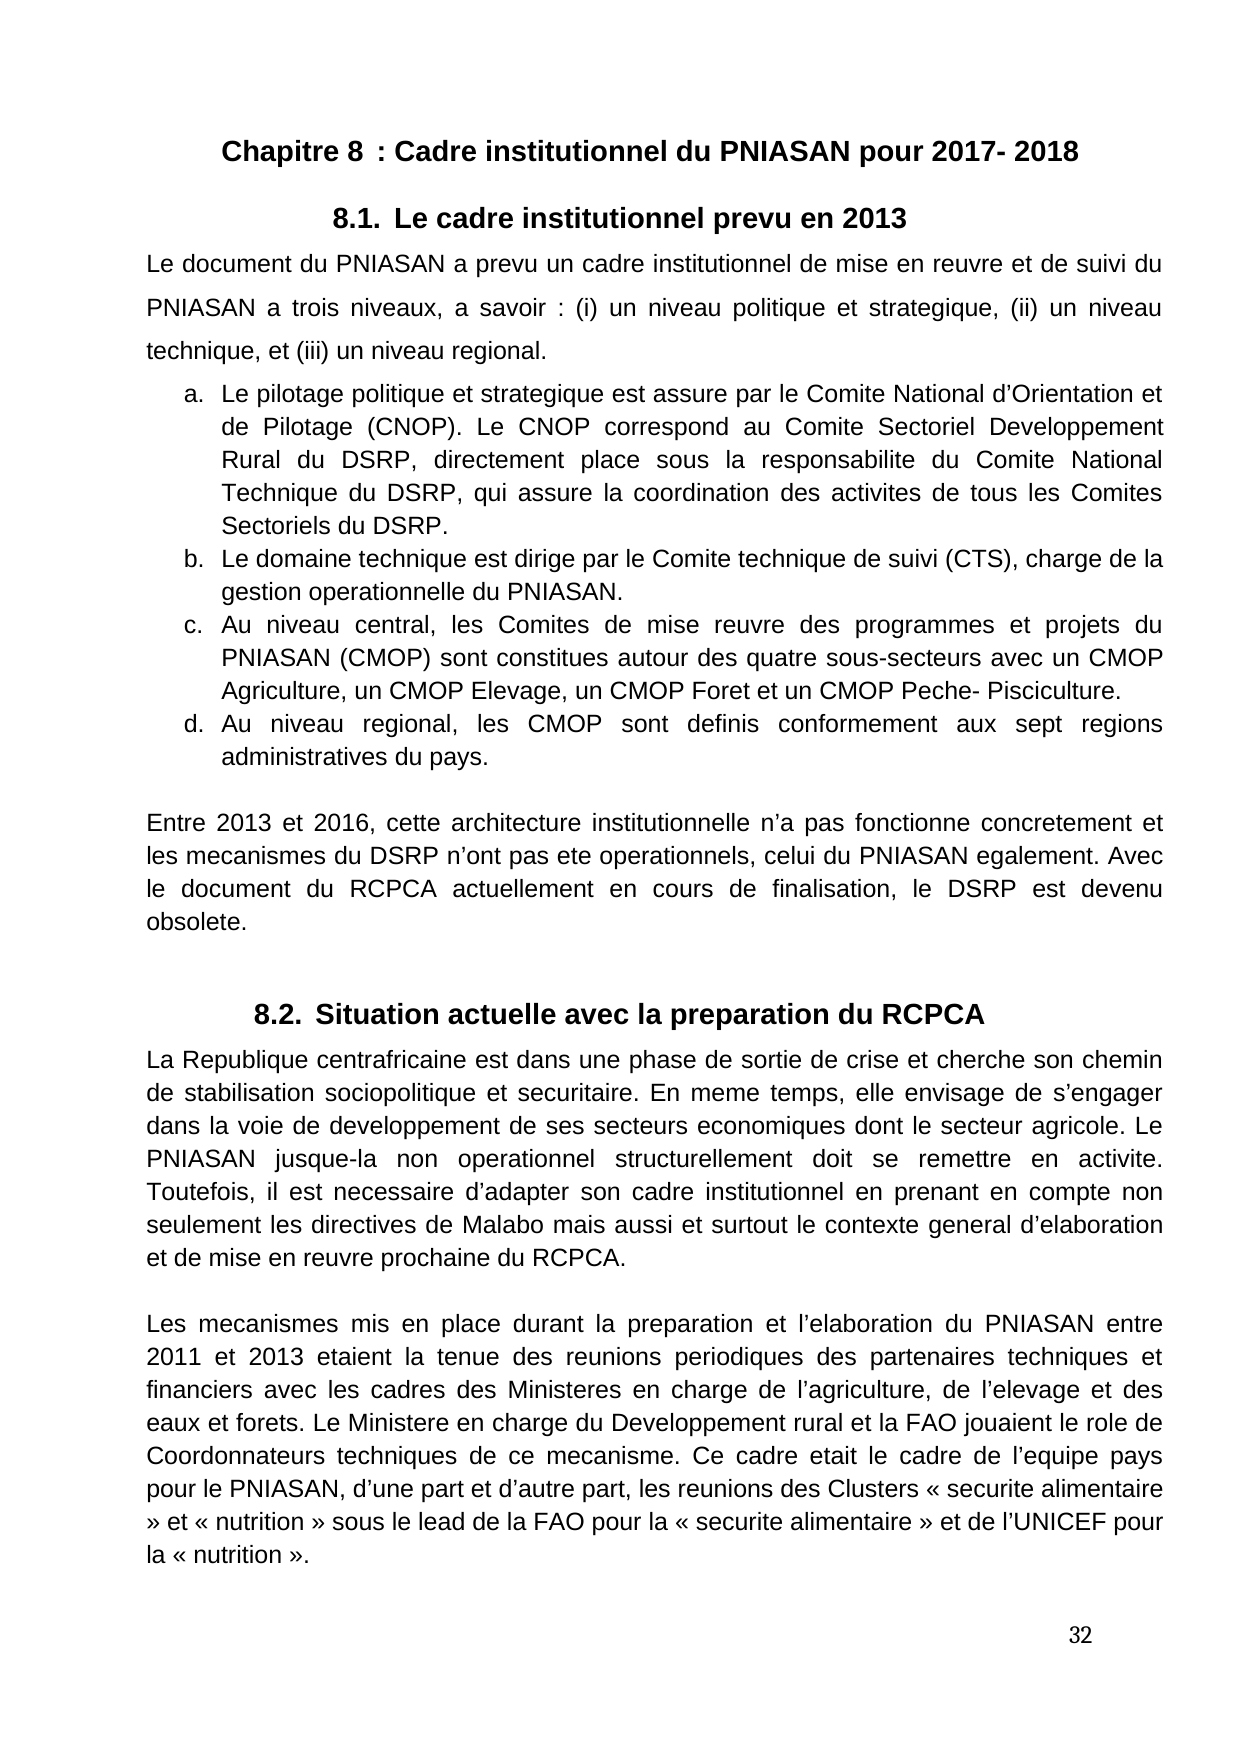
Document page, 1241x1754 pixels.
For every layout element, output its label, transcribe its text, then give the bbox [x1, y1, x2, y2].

text Le document du PNIASAN a prevu un cadre institutionnel de mise en reuvre et de suivi du PNIASAN a trois niveaux, a savoir : (i) un niveau politique et strategique, (ii) un niveau technique, et (iii) un niveau regional. [146, 249, 1165, 364]
list Le domaine technique est dirige par le Comite technique de suivi (CTS), charge de la gestion operationnelle du PNIASAN. [183, 544, 1165, 606]
subtitle : Cadre institutionnel du PNIASAN pour 2017- 2018 [221, 134, 1165, 168]
text La Republique centrafricaine est dans une phase de sortie de crise et cherche son chemin de stabilisation sociopolitique et securitaire. En meme temps, elle envisage de s’engager dans la voie de developpement de ses secteurs economiques dont le secteur agricole. Le PNIASAN jusque-la non operationnel structurellement doit se remettre en activite. Toutefois, il est necessaire d’adapter son cadre institutionnel en prenant en compte non seulement les directives de Malabo mais aussi et surtout le contexte general d’elaboration et de mise en reuvre prochaine du RCPCA. [146, 1045, 1165, 1272]
list Au niveau regional, les CMOP sont definis conformement aux sept regions administratives du pays. [183, 709, 1165, 771]
subtitle Le cadre institutionnel prevu en 2013 [75, 201, 1165, 235]
list Au niveau central, les Comites de mise reuvre des programmes et projets du PNIASAN (CMOP) sont constitues autour des quatre sous-secteurs avec un CMOP Agriculture, un CMOP Elevage, un CMOP Foret et un CMOP Peche- Pisciculture. [183, 610, 1165, 705]
list Le pilotage politique et strategique est assure par le Comite National d’Orientation et de Pilotage (CNOP). Le CNOP correspond au Comite Sectoriel Developpement Rural du DSRP, directement place sous la responsabilite du Comite National Technique du DSRP, qui assure la coordination des activites de tous les Comites Sectoriels du DSRP. [183, 379, 1165, 539]
text Entre 2013 et 2016, cette architecture institutionnelle n’a pas fonctionne concretement et les mecanismes du DSRP n’ont pas ete operationnels, celui du PNIASAN egalement. Avec le document du RCPCA actuellement en cours de finalisation, le DSRP est devenu obsolete. [146, 808, 1165, 936]
text Les mecanismes mis en place durant la preparation et l’elaboration du PNIASAN entre 2011 et 2013 etaient la tenue des reunions periodiques des partenaires techniques et financiers avec les cadres des Ministeres en charge de l’agriculture, de l’elevage et des eaux et forets. Le Ministere en charge du Developpement rural et la FAO jouaient le role de Coordonnateurs techniques de ce mecanisme. Ce cadre etait le cadre de l’equipe pays pour le PNIASAN, d’une part et d’autre part, les reunions des Clusters « securite alimentaire » et « nutrition » sous le lead de la FAO pour la « securite alimentaire » et de l’UNICEF pour la « nutrition ». [146, 1309, 1165, 1569]
subtitle Situation actuelle avec la preparation du RCPCA [75, 997, 1165, 1030]
